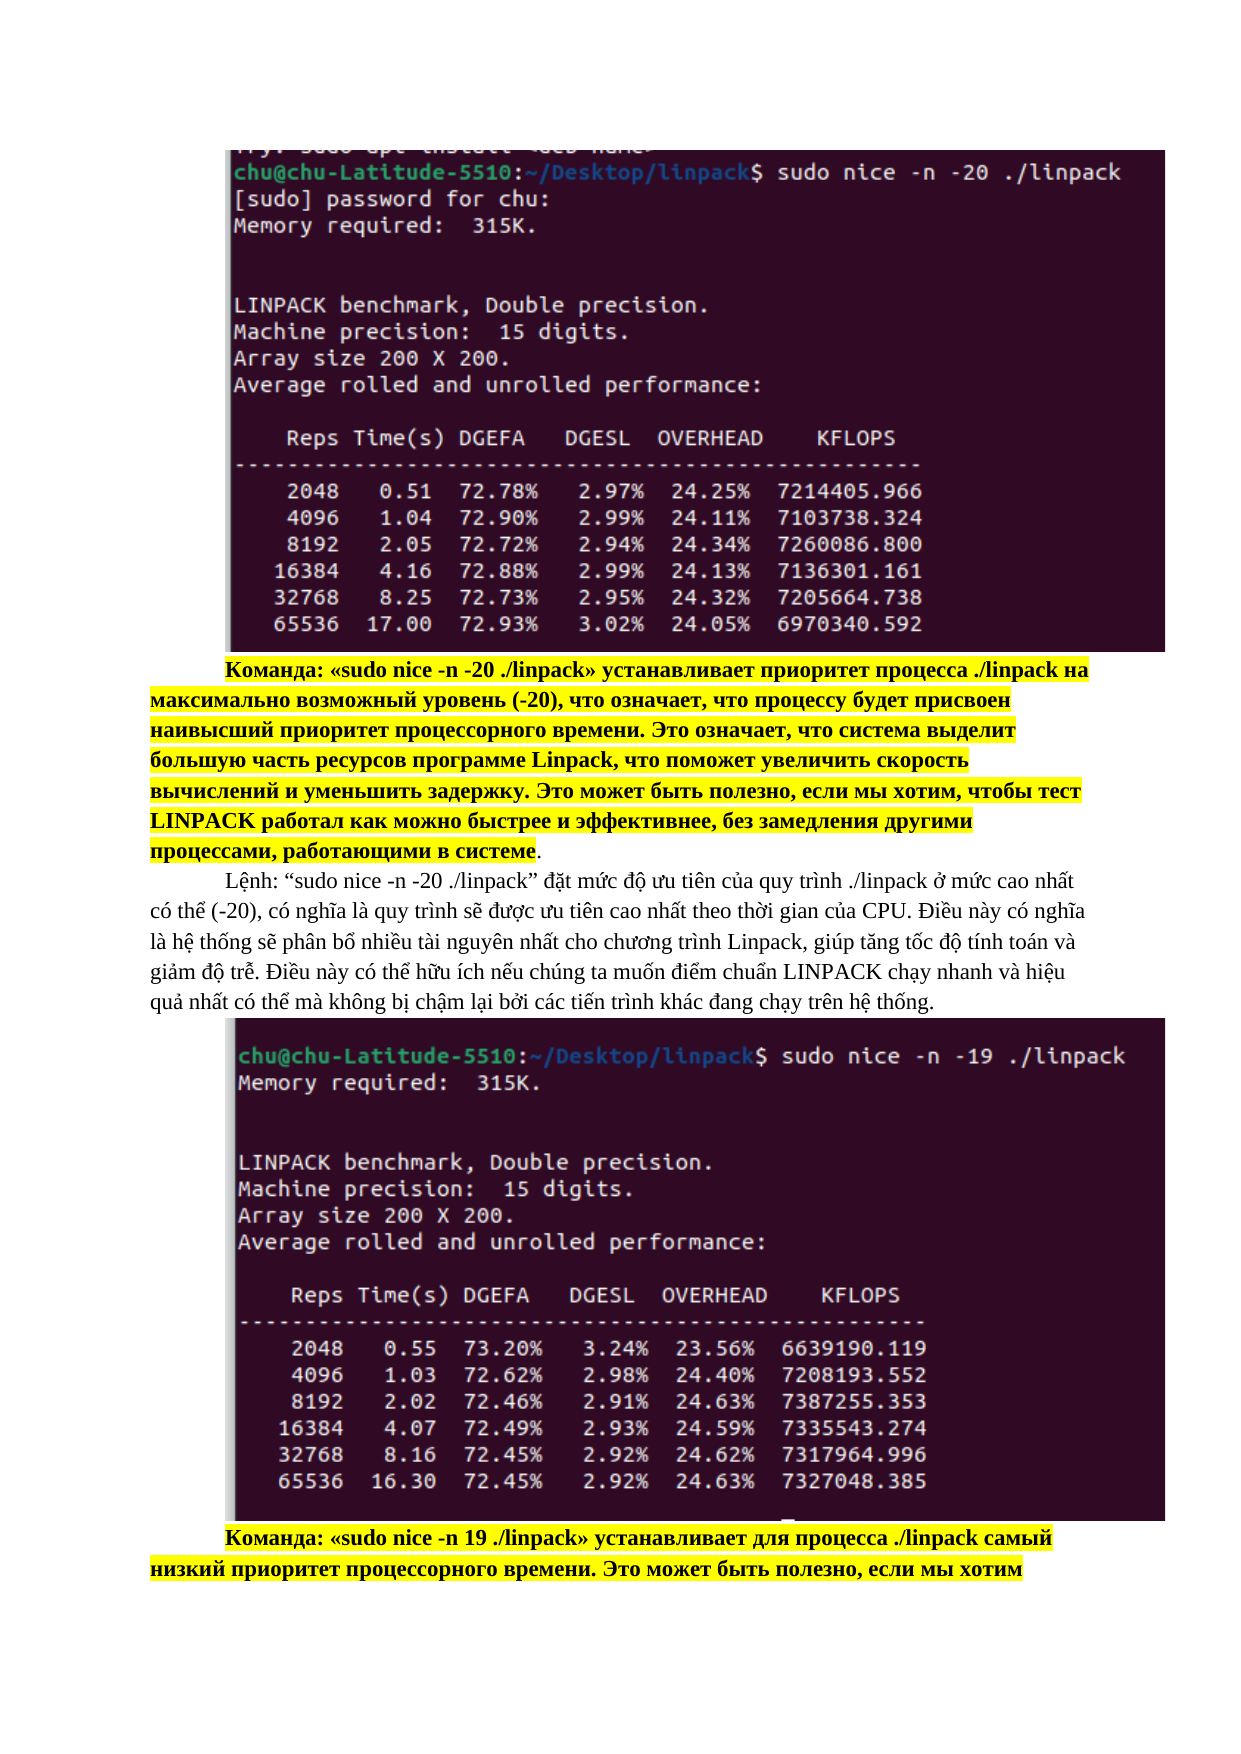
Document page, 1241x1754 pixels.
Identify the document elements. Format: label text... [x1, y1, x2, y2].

text Lệnh: “sudo nice -n -20 ./linpack” đặt mức độ ưu tiên của quy trình ./linpack ở mức cao nhất có thể (-20), có nghĩa là quy trình sẽ được ưu tiên cao nhất theo thời gian của CPU. Điều này có nghĩa là hệ thống sẽ phân bổ nhiều tài nguyên nhất cho chương trình Linpack, giúp tăng tốc độ tính toán và giảm độ trễ. Điều này có thể hữu ích nếu chúng ta muốn điểm chuẩn LINPACK chạy nhanh và hiệu quả nhất có thể mà không bị chậm lại bởi các tiến trình khác đang chạy trên hệ thống. [150, 867, 1090, 1014]
picture [225, 1018, 1166, 1521]
picture [225, 150, 1166, 652]
text Команда: «sudo nice -n -20 ./linpack» устанавливает приоритет процесса ./linpack на максимально возможный уровень (-20), что означает, что процессу будет присвоен наивысший приоритет процессорного времени. Это означает, что система выделит большую часть ресурсов программе Linpack, что поможет увеличить скорость вычислений и уменьшить задержку. Это может быть полезно, если мы хотим, чтобы тест LINPACK работал как можно быстрее и эффективнее, без замедления другими процессами, работающими в системе. [150, 656, 1090, 863]
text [150, 1524, 1090, 1581]
